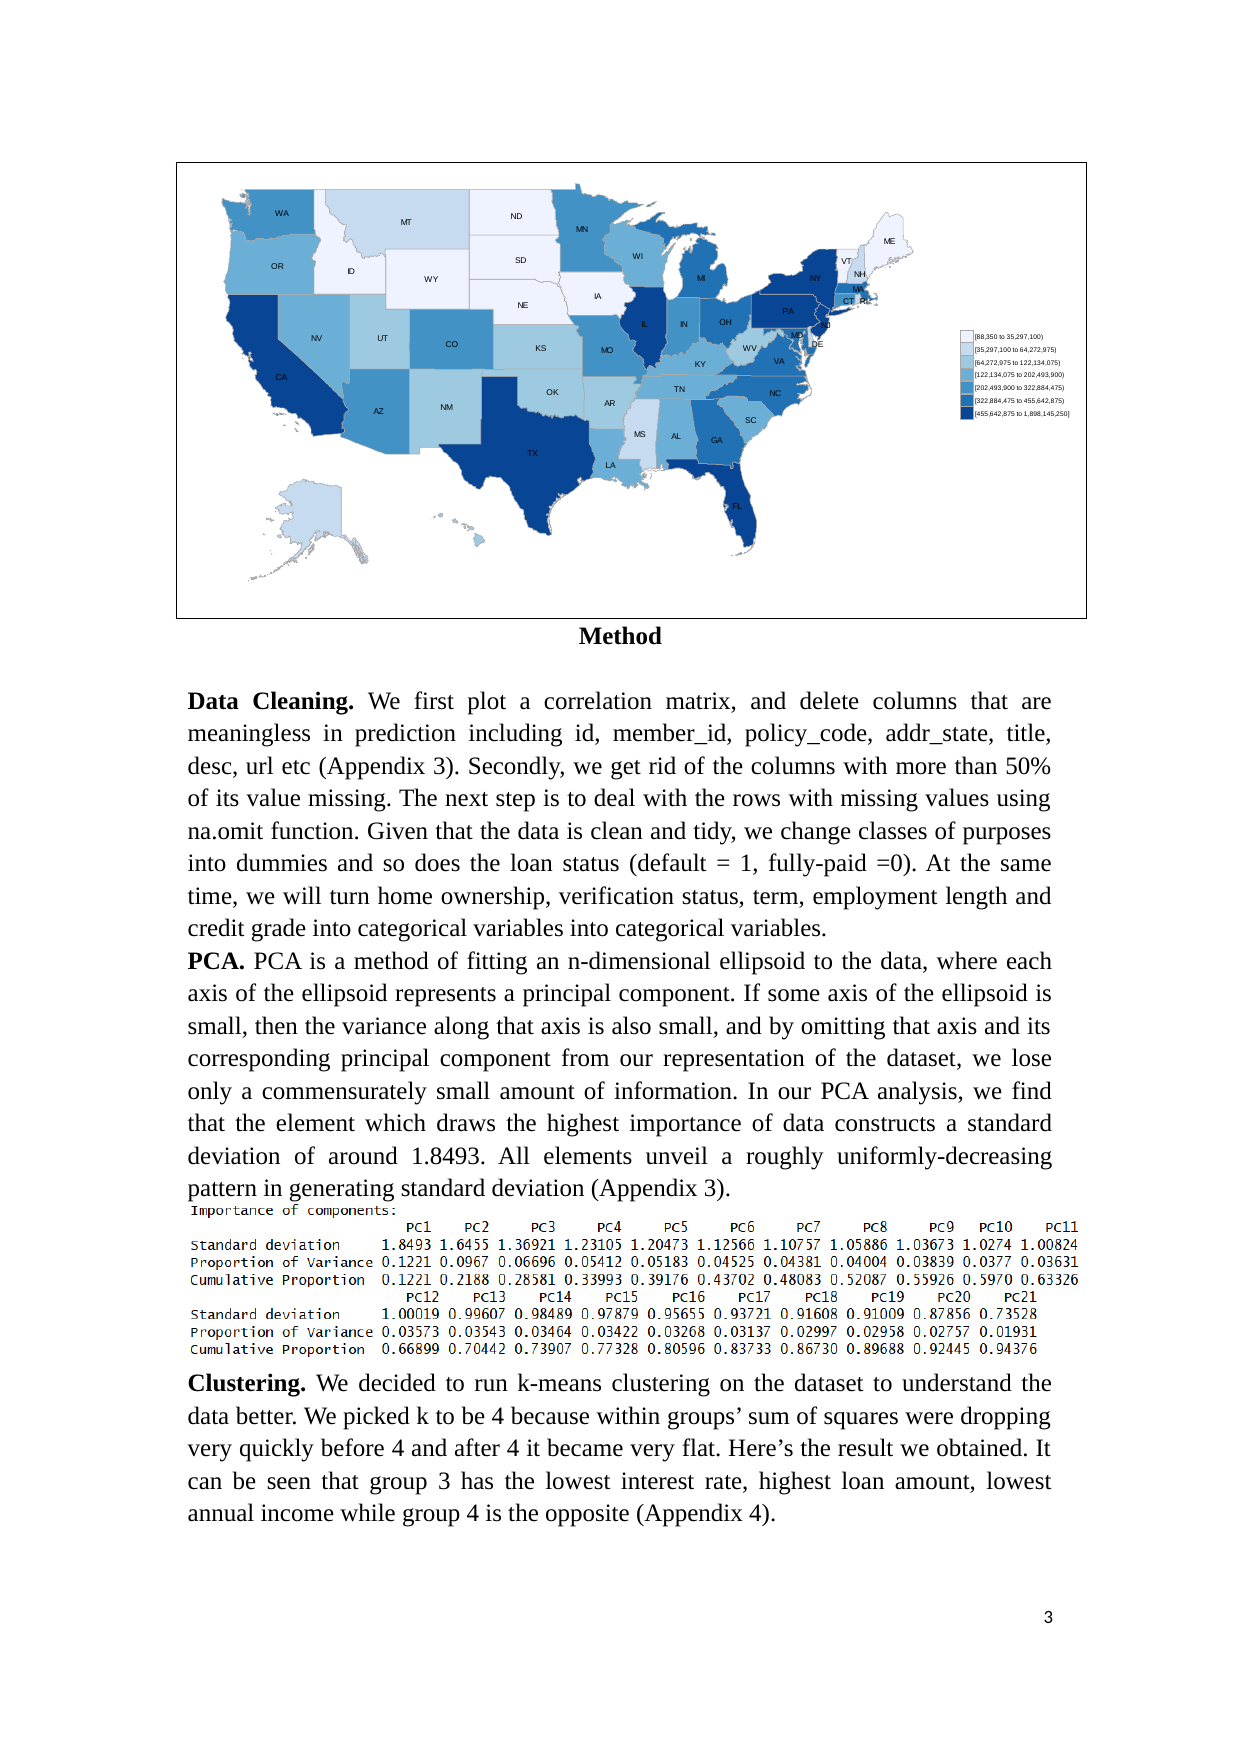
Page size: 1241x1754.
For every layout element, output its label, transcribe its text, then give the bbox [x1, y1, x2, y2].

text Clustering. We decided to run k-means clustering on the dataset to understand the data better. We picked k to be 4 because within groups’ sum of squares were dropping very quickly before 4 and after 4 it became very flat. Here’s the result we obtained. It can be seen that group 3 has the lowest interest rate, highest loan amount, lowest annual income while group 4 is the opposite (Appendix 4). [187, 1367, 1053, 1529]
text Method [187, 619, 1053, 652]
picture [187, 1204, 1089, 1358]
text PCA. PCA is a method of fitting an n-dimensional ellipsoid to the data, where each axis of the ellipsoid represents a principal component. If some axis of the ellipsoid is small, then the variance along that axis is also small, and by omitting that axis and its corresponding principal component from our representation of the dataset, we lose only a commensurately small amount of information. In our PCA analysis, we find that the element which draws the highest importance of data constructs a standard deviation of around 1.8493. All elements unveil a roughly uniformly-decreasing pattern in generating standard deviation (Appendix 3). [187, 944, 1053, 1204]
text Data Cleaning. We first plot a correlation matrix, and delete columns that are meaningless in prediction including id, member_id, policy_code, addr_state, title, desc, url etc (Appendix 3). Secondly, we get rid of the columns with more than 50% of its value missing. The next step is to deal with the rows with missing values using na.omit function. Given that the data is clean and tidy, we change classes of purposes into dummies and so does the loan status (default = 1, fully-paid =0). At the same time, we will turn home ownership, verification status, term, employment length and credit grade into categorical variables into categorical variables. [187, 684, 1053, 944]
table_cell [177, 163, 1086, 618]
